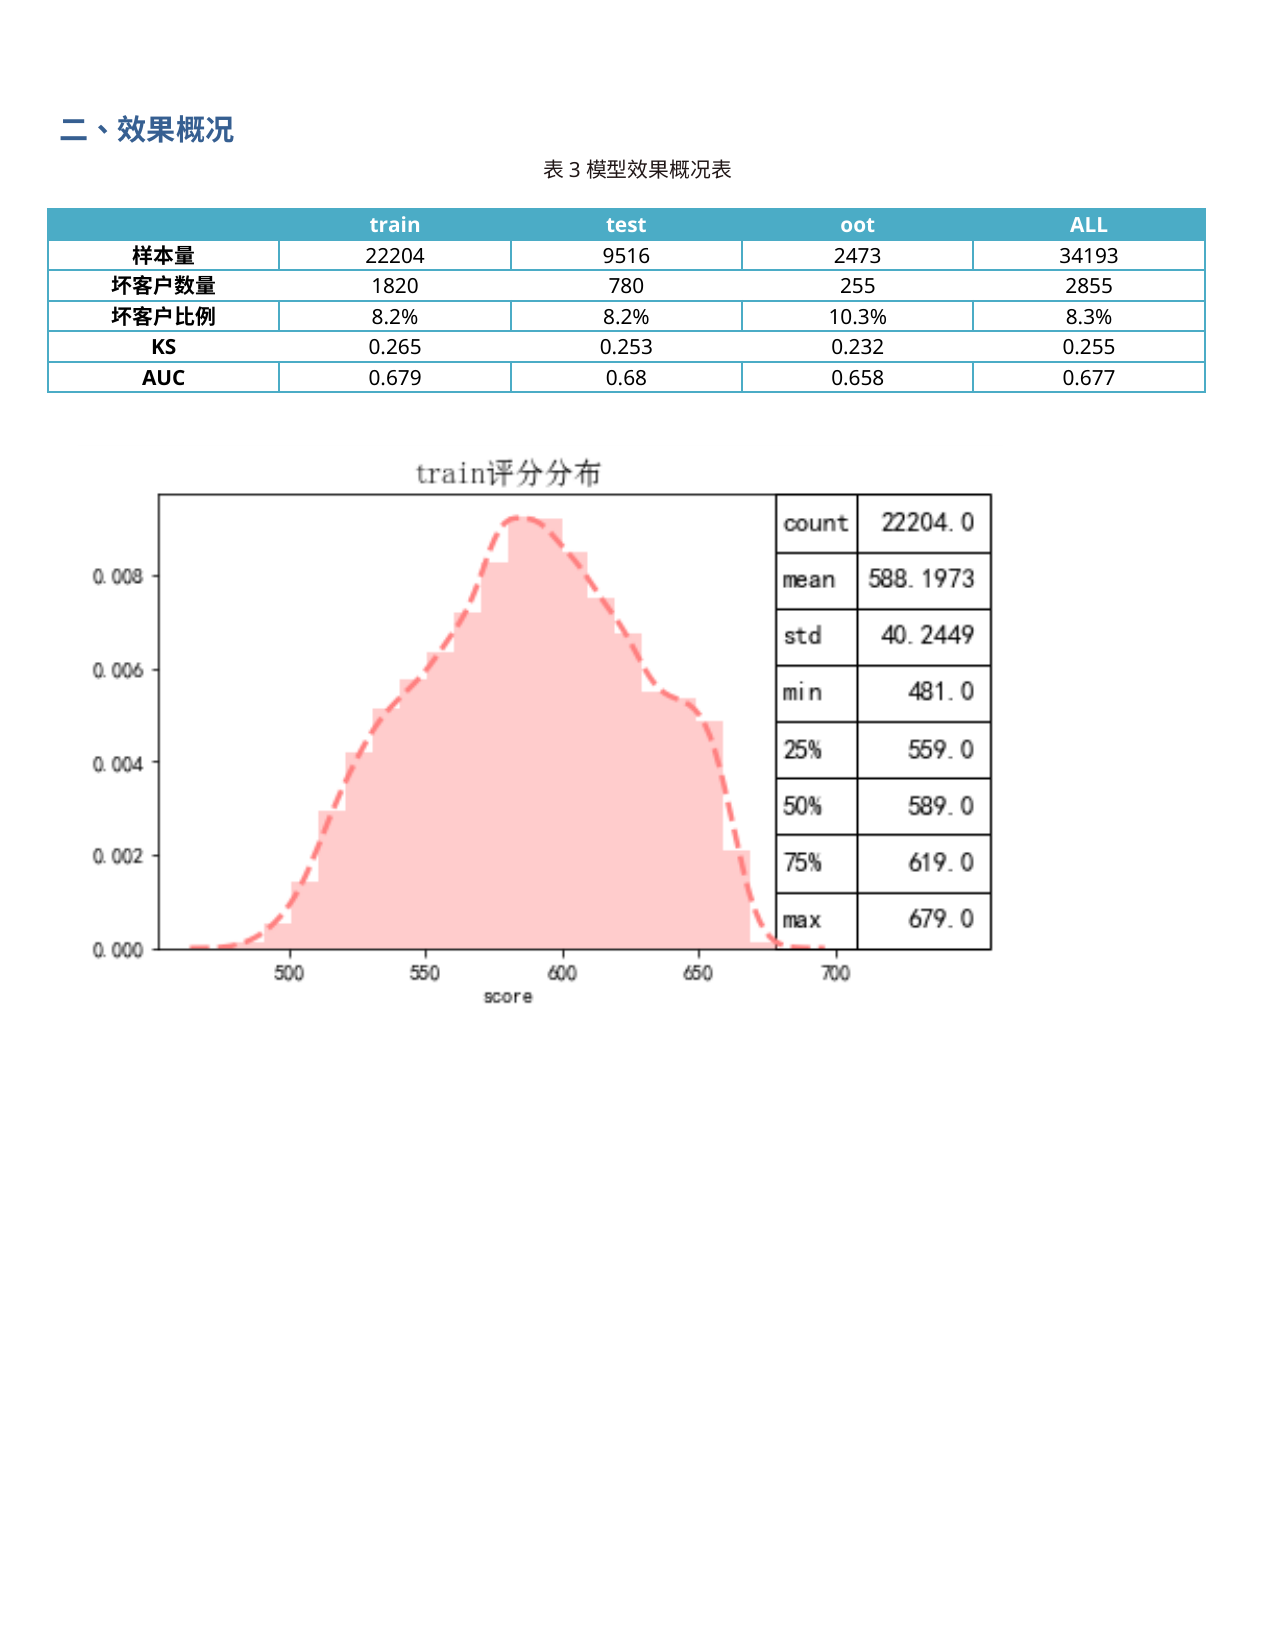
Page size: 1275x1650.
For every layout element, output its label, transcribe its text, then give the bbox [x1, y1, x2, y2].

table_cell 0.68 [512, 363, 741, 391]
table_cell 8.3% [974, 302, 1204, 330]
table_cell 0.658 [743, 363, 972, 391]
table_cell 0.677 [974, 363, 1204, 391]
table_cell 255 [742, 271, 973, 300]
table_header [49, 210, 279, 239]
table_header oot [742, 210, 973, 239]
table_cell 34193 [974, 241, 1204, 269]
table_header test [511, 210, 742, 239]
table_cell 2473 [743, 241, 972, 269]
table_cell 8.2% [512, 302, 741, 330]
table_cell 0.265 [279, 332, 511, 361]
table_cell 2855 [973, 271, 1204, 300]
table_cell 0.253 [511, 332, 742, 361]
text 表3 模型效果概况表 [59, 155, 1216, 183]
table_cell 8.2% [280, 302, 510, 330]
subtitle 二、效果概况 [59, 109, 1216, 149]
table_cell 0.679 [280, 363, 510, 391]
table_cell 780 [511, 271, 742, 300]
table_header train [279, 210, 511, 239]
table_cell 0.255 [973, 332, 1204, 361]
table_cell KS [49, 332, 279, 361]
table_cell 22204 [280, 241, 510, 269]
picture [77, 444, 1003, 1020]
table_cell 坏客户数量 [49, 271, 279, 300]
table_cell 1820 [279, 271, 511, 300]
table_cell AUC [49, 363, 278, 391]
table_header ALL [973, 210, 1204, 239]
table_cell 样本量 [49, 241, 278, 269]
table_cell 9516 [512, 241, 741, 269]
table_cell 10.3% [743, 302, 972, 330]
table_cell 0.232 [742, 332, 973, 361]
table_cell 坏客户比例 [49, 302, 278, 330]
